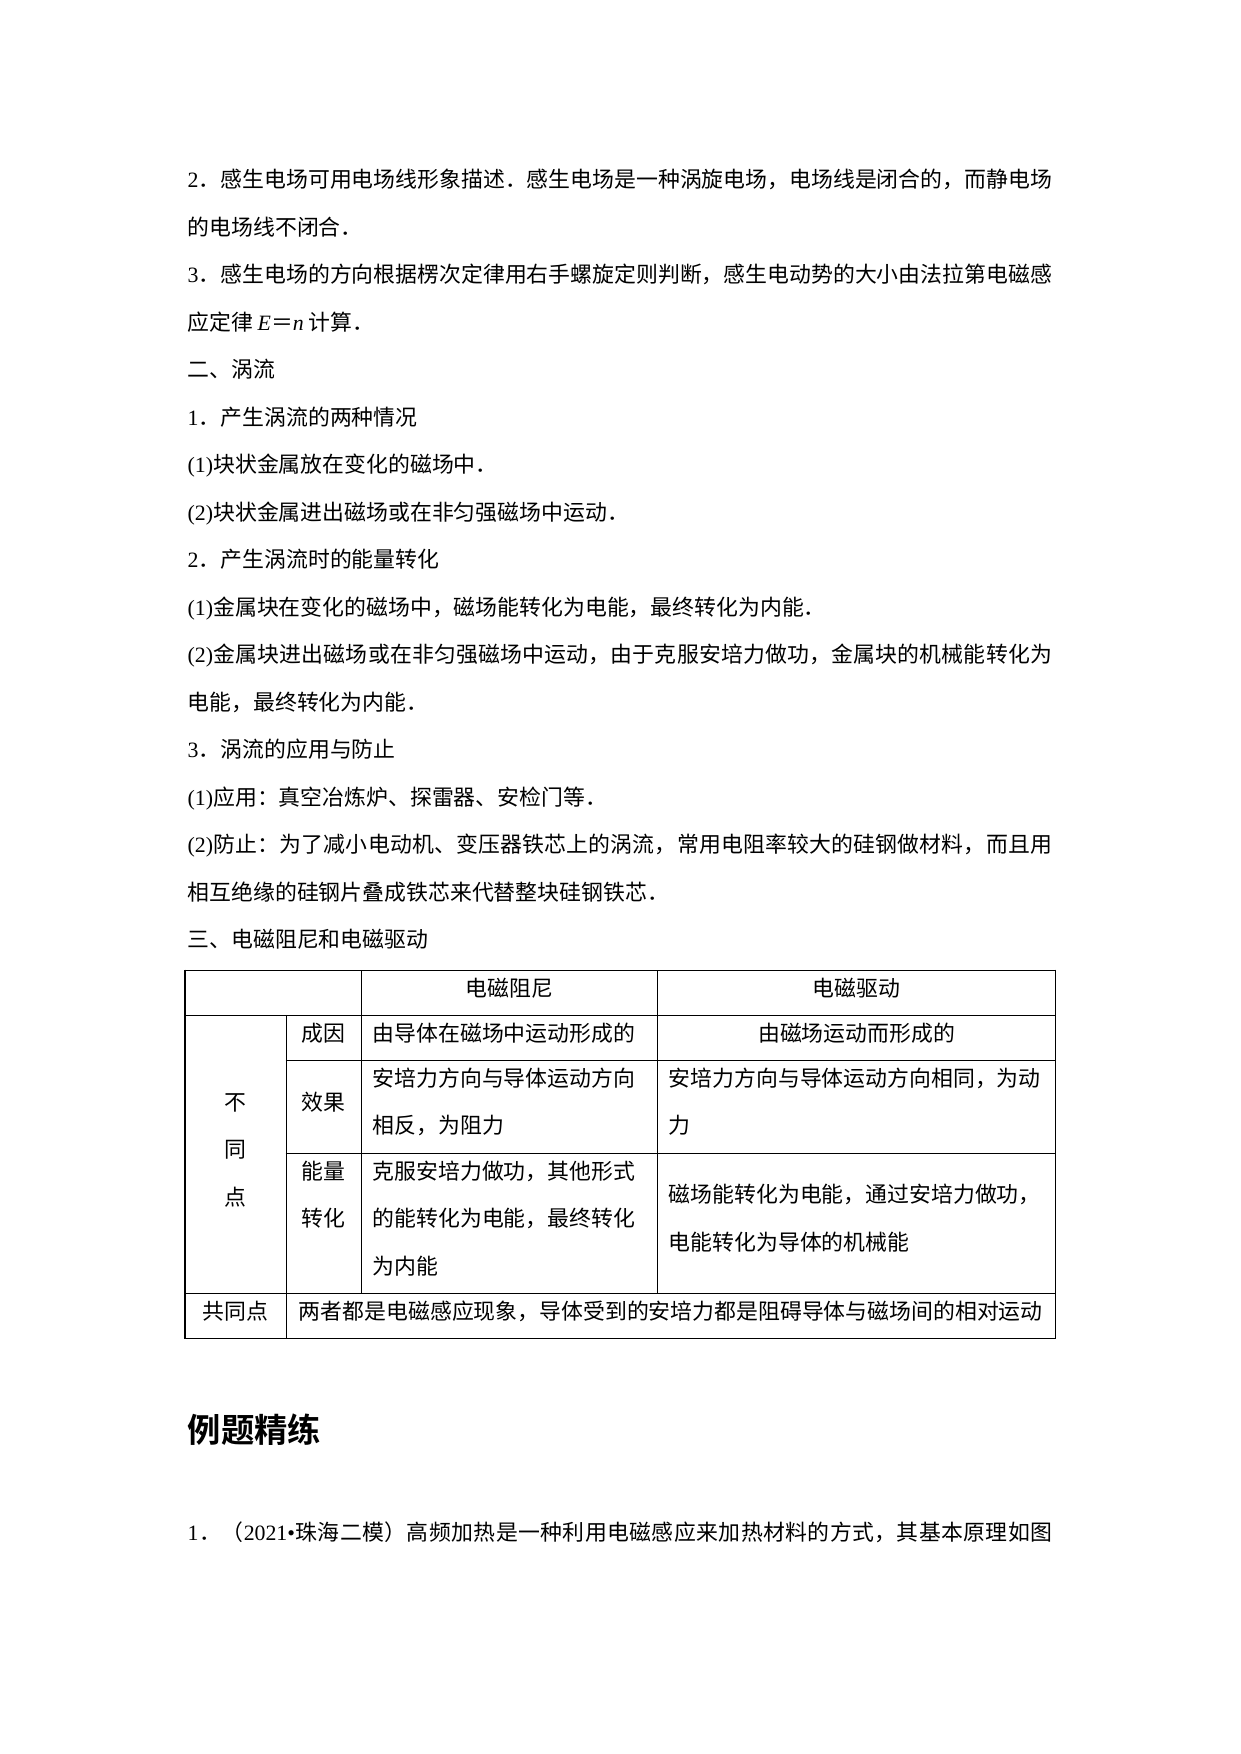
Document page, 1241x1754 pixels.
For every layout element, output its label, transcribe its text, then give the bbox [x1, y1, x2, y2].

table_cell 安培力方向与导体运动方向相同，为动力 [658, 1061, 1055, 1153]
table_cell 共同点 [186, 1294, 286, 1338]
text (1)块状金属放在变化的磁场中． [187, 447, 1053, 479]
table_cell 成因 [287, 1016, 361, 1060]
text (2)块状金属进出磁场或在非匀强磁场中运动． [187, 494, 1053, 526]
subtitle 例题精练 [187, 1404, 1053, 1452]
text (1)金属块在变化的磁场中，磁场能转化为电能，最终转化为内能． [187, 589, 1053, 621]
text (1)应用：真空冶炼炉、探雷器、安检门等． [187, 779, 1053, 811]
text 二、涡流 [187, 352, 1053, 384]
table_cell 不 同 点 [186, 1016, 286, 1293]
table_cell 由磁场运动而形成的 [658, 1016, 1055, 1060]
text (2)防止：为了减小电动机、变压器铁芯上的涡流，常用电阻率较大的硅钢做材料，而且用相互绝缘的硅钢片叠成铁芯来代替整块硅钢铁芯． [187, 827, 1053, 906]
table_cell 两者都是电磁感应现象，导体受到的安培力都是阻碍导体与磁场间的相对运动 [287, 1294, 1055, 1338]
table_header 电磁阻尼 [362, 971, 657, 1015]
text 2．感生电场可用电场线形象描述．感生电场是一种涡旋电场，电场线是闭合的，而静电场的电场线不闭合． [187, 162, 1053, 241]
table_cell 安培力方向与导体运动方向相反，为阻力 [362, 1061, 657, 1153]
text 三、电磁阻尼和电磁驱动 [187, 922, 1053, 954]
table_header 电磁驱动 [658, 971, 1055, 1015]
table_cell 磁场能转化为电能，通过安培力做功，电能转化为导体的机械能 [658, 1154, 1055, 1293]
text 1．产生涡流的两种情况 [187, 399, 1053, 431]
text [187, 1514, 1053, 1547]
table_cell 能量 转化 [287, 1154, 361, 1293]
table_cell 由导体在磁场中运动形成的 [362, 1016, 657, 1060]
table_cell 效果 [287, 1061, 361, 1153]
table_header [186, 971, 361, 1015]
text (2)金属块进出磁场或在非匀强磁场中运动，由于克服安培力做功，金属块的机械能转化为电能，最终转化为内能． [187, 637, 1053, 716]
text 3．涡流的应用与防止 [187, 732, 1053, 764]
text 3．感生电场的方向根据楞次定律用右手螺旋定则判断，感生电动势的大小由法拉第电磁感应定律E＝n计算． [187, 257, 1053, 336]
table_cell 克服安培力做功，其他形式的能转化为电能，最终转化为内能 [362, 1154, 657, 1293]
text 2．产生涡流时的能量转化 [187, 542, 1053, 574]
